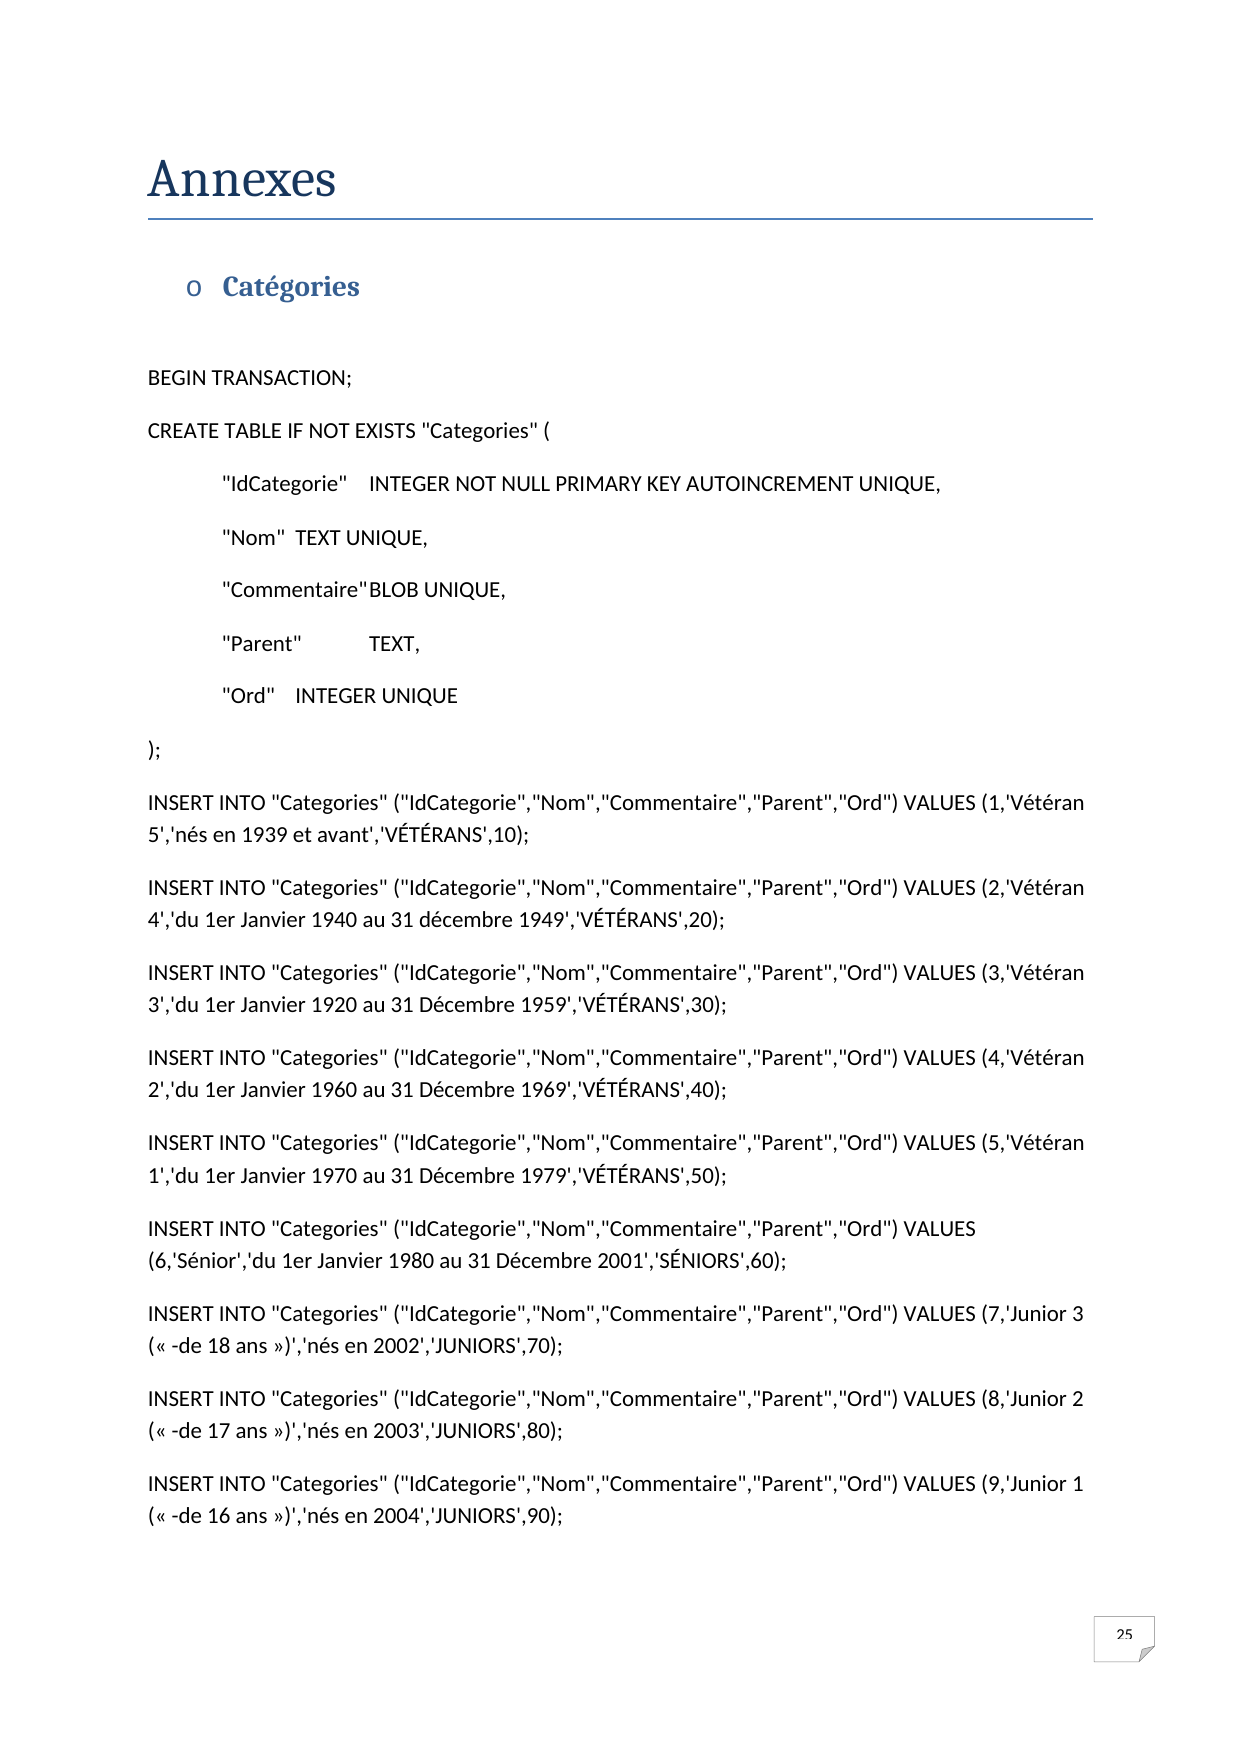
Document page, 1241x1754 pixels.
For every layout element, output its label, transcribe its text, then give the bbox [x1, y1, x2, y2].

text INSERT INTO "Categories" ("IdCategorie","Nom","Commentaire","Parent","Ord") VALUES (5,'Vétéran 1','du 1er Janvier 1970 au 31 Décembre 1979','VÉTÉRANS',50); [148, 1128, 1093, 1189]
text "Ord" INTEGER UNIQUE [148, 682, 1093, 710]
text INSERT INTO "Categories" ("IdCategorie","Nom","Commentaire","Parent","Ord") VALUES (7,'Junior 3 (« -de 18 ans »)','nés en 2002','JUNIORS',70); [148, 1299, 1093, 1359]
text "Parent" TEXT, [148, 629, 1093, 657]
text INSERT INTO "Categories" ("IdCategorie","Nom","Commentaire","Parent","Ord") VALUES (9,'Junior 1 (« -de 16 ans »)','nés en 2004','JUNIORS',90); [148, 1469, 1093, 1529]
text INSERT INTO "Categories" ("IdCategorie","Nom","Commentaire","Parent","Ord") VALUES (1,'Vétéran 5','nés en 1939 et avant','VÉTÉRANS',10); [148, 788, 1093, 848]
text INSERT INTO "Categories" ("IdCategorie","Nom","Commentaire","Parent","Ord") VALUES (4,'Vétéran 2','du 1er Janvier 1960 au 31 Décembre 1969','VÉTÉRANS',40); [148, 1043, 1093, 1103]
text INSERT INTO "Categories" ("IdCategorie","Nom","Commentaire","Parent","Ord") VALUES (3,'Vétéran 3','du 1er Janvier 1920 au 31 Décembre 1959','VÉTÉRANS',30); [148, 958, 1093, 1018]
title Annexes [148, 148, 1093, 218]
text ); [148, 735, 1093, 763]
subtitle Catégories [185, 270, 1093, 305]
text INSERT INTO "Categories" ("IdCategorie","Nom","Commentaire","Parent","Ord") VALUES (2,'Vétéran 4','du 1er Janvier 1940 au 31 décembre 1949','VÉTÉRANS',20); [148, 873, 1093, 933]
text INSERT INTO "Categories" ("IdCategorie","Nom","Commentaire","Parent","Ord") VALUES (6,'Sénior','du 1er Janvier 1980 au 31 Décembre 2001','SÉNIORS',60); [148, 1214, 1093, 1274]
text CREATE TABLE IF NOT EXISTS "Categories" ( [148, 417, 1093, 444]
text BEGIN TRANSACTION; [148, 363, 1093, 392]
text "Commentaire" BLOB UNIQUE, [148, 576, 1093, 604]
text "Nom" TEXT UNIQUE, [148, 523, 1093, 551]
text INSERT INTO "Categories" ("IdCategorie","Nom","Commentaire","Parent","Ord") VALUES (8,'Junior 2 (« -de 17 ans »)','nés en 2003','JUNIORS',80); [148, 1384, 1093, 1444]
text "IdCategorie" INTEGER NOT NULL PRIMARY KEY AUTOINCREMENT UNIQUE, [148, 469, 1093, 498]
